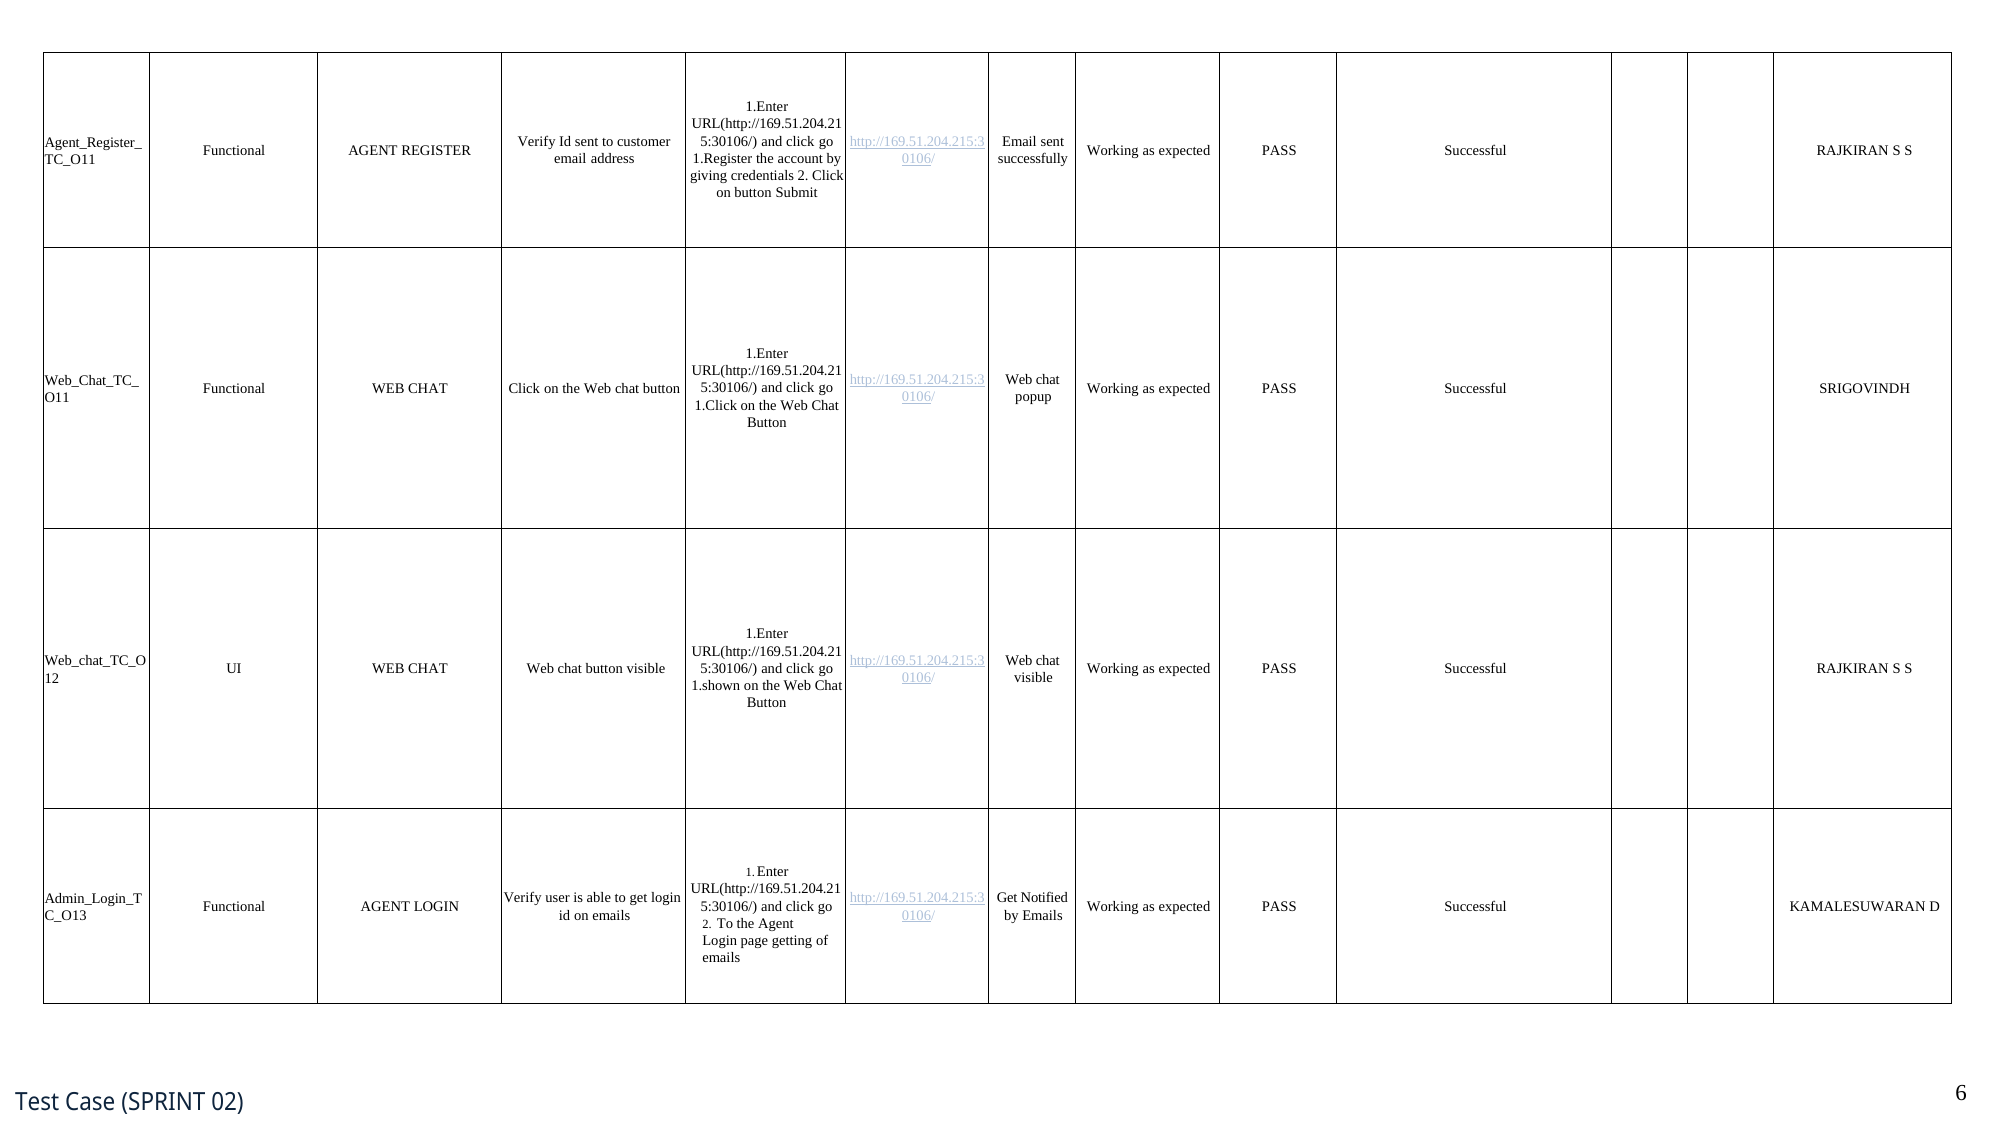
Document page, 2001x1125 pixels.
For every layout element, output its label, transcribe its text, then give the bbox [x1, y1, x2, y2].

table_header AGENT REGISTER [318, 53, 501, 247]
table_cell [1612, 809, 1687, 1003]
table_cell RAJKIRAN S S [1774, 529, 1951, 808]
table_cell SRIGOVINDH [1774, 248, 1951, 528]
table_cell Working as expected [1076, 529, 1219, 808]
table_cell Successful [1337, 529, 1611, 808]
table_cell Web chat button visible [502, 529, 685, 808]
table_header [1688, 53, 1773, 247]
table_header RAJKIRAN S S [1774, 53, 1951, 247]
table_cell Admin_Login_T C_O13 [44, 809, 149, 1003]
table_cell Web chat popup [989, 248, 1075, 528]
table_cell [1612, 248, 1687, 528]
table_cell Web_Chat_TC_ O11 [44, 248, 149, 528]
table_cell KAMALESUWARAN D [1774, 809, 1951, 1003]
table_cell WEB CHAT [318, 529, 501, 808]
table_cell [1688, 248, 1773, 528]
table_cell Click on the Web chat button [502, 248, 685, 528]
table_header [1612, 53, 1687, 247]
table_cell Functional [150, 809, 317, 1003]
table_header Agent_Register_ TC_O11 [44, 53, 149, 247]
table_header Functional [150, 53, 317, 247]
table_cell Get Notified by Emails [989, 809, 1075, 1003]
table_header Verify Id sent to customer email address [502, 53, 685, 247]
table_header Email sent successfully [989, 53, 1075, 247]
table_cell PASS [1220, 809, 1336, 1003]
table_cell Enter URL(http://169.51.204.21 5:30106/) and click go To the Agent Login page getting of emails [686, 809, 845, 1003]
table_header Successful [1337, 53, 1611, 247]
table_cell Verify user is able to get login id on emails [502, 809, 685, 1003]
table_cell Web chat visible [989, 529, 1075, 808]
table_cell Working as expected [1076, 248, 1219, 528]
table_header Working as expected [1076, 53, 1219, 247]
table_cell http://169.51.204.215:3 0106/ [846, 809, 988, 1003]
table_cell UI [150, 529, 317, 808]
table_header http://169.51.204.215:3 0106/ [846, 53, 988, 247]
table_cell PASS [1220, 248, 1336, 528]
table_cell http://169.51.204.215:3 0106/ [846, 248, 988, 528]
table_cell Successful [1337, 248, 1611, 528]
table_cell WEB CHAT [318, 248, 501, 528]
table_cell Web_chat_TC_O 12 [44, 529, 149, 808]
table_header 1.Enter URL(http://169.51.204.21 5:30106/) and click go 1.Register the account by giving credentials 2. Click on button Submit [686, 53, 845, 247]
table_cell [1688, 809, 1773, 1003]
table_cell [1612, 529, 1687, 808]
table_cell [1688, 529, 1773, 808]
table_cell PASS [1220, 529, 1336, 808]
table_cell Functional [150, 248, 317, 528]
table_cell 1.Enter URL(http://169.51.204.21 5:30106/) and click go 1.Click on the Web Chat Button [686, 248, 845, 528]
table_cell http://169.51.204.215:3 0106/ [846, 529, 988, 808]
table_cell Successful [1337, 809, 1611, 1003]
table_cell Working as expected [1076, 809, 1219, 1003]
table_header PASS [1220, 53, 1336, 247]
table_cell AGENT LOGIN [318, 809, 501, 1003]
table_cell 1.Enter URL(http://169.51.204.21 5:30106/) and click go 1.shown on the Web Chat Button [686, 529, 845, 808]
